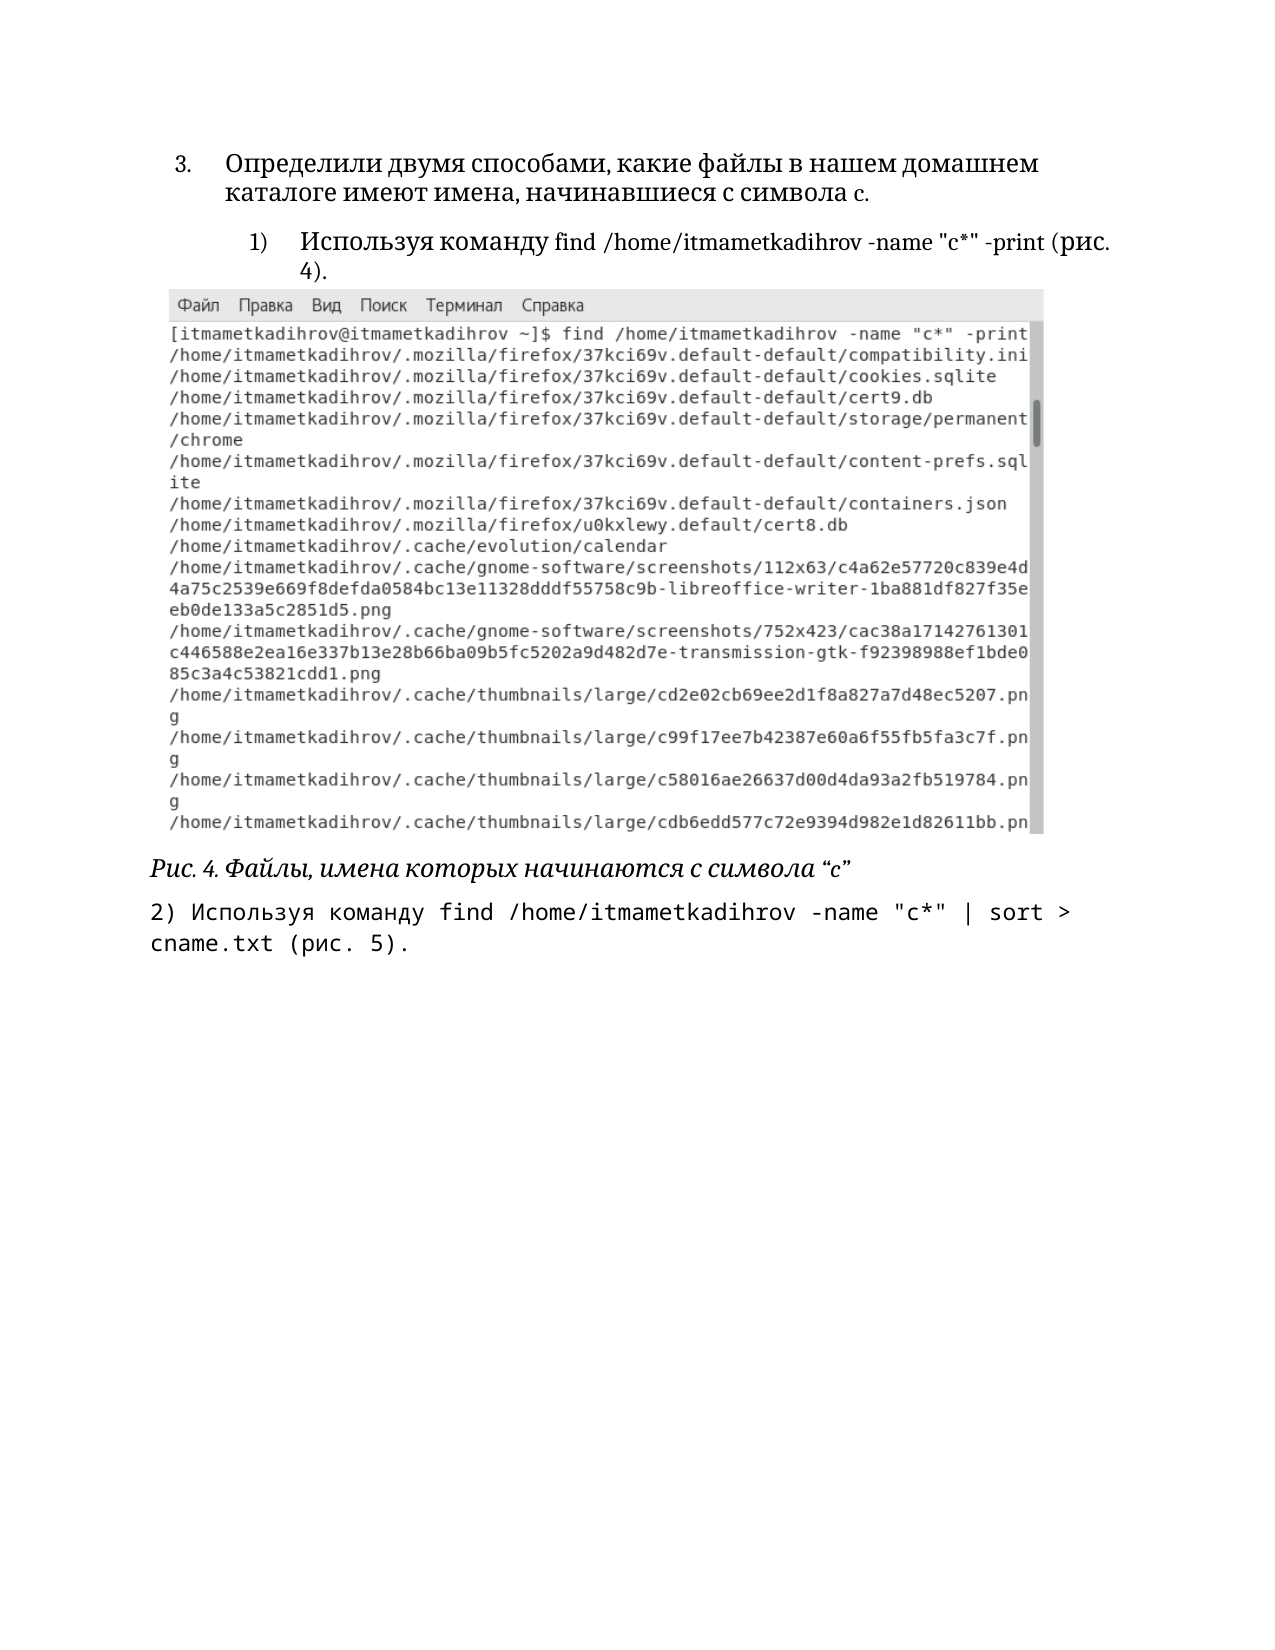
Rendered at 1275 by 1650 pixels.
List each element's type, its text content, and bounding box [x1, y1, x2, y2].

picture [168, 289, 1044, 834]
list Используя команду find /home/itmametkadihrov -name "c*" -print (рис. 4). [250, 228, 1125, 286]
list Определили двумя способами, какие файлы в нашем домашнем каталоге имеют имена, начинавшиеся с символа c. [175, 150, 1125, 207]
text Рис. 4. Файлы, имена которых начинаются с символа “c” [150, 854, 1125, 883]
text 2) Используя команду find /home/itmametkadihrov -name "c*" | sort > cname.txt (рис. 5). [150, 896, 1125, 958]
